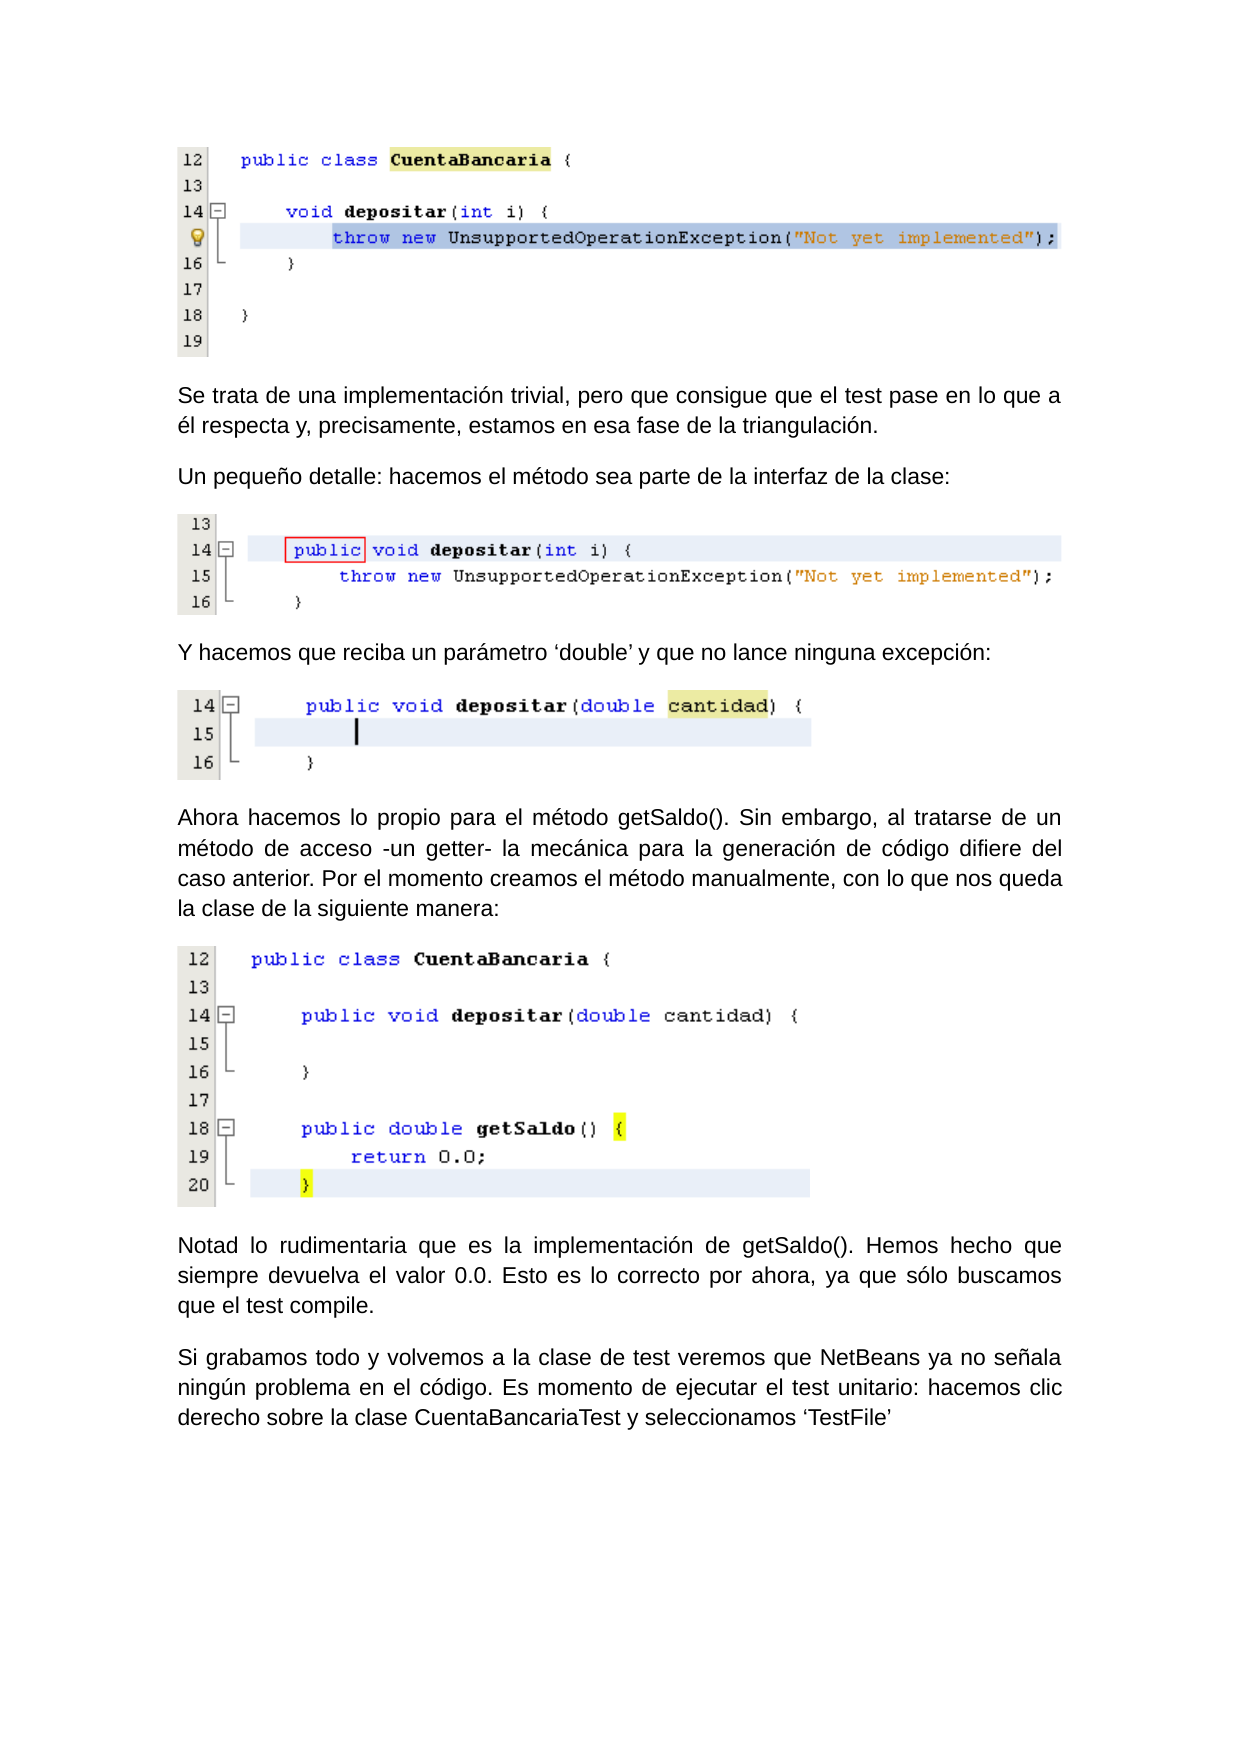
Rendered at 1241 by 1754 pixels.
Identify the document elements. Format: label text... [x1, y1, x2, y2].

text Un pequeño detalle: hacemos el método sea parte de la interfaz de la clase: [177, 463, 1063, 489]
picture [177, 514, 1062, 615]
picture [177, 147, 1062, 357]
text Y hacemos que reciba un parámetro ‘double’ y que no lance ninguna excepción: [177, 639, 1063, 666]
text Se trata de una implementación trivial, pero que consigue que el test pase en lo que a él respecta y, precisamente, estamos en esa fase de la triangulación. [177, 382, 1063, 438]
picture [177, 946, 810, 1207]
text Si grabamos todo y volvemos a la clase de test veremos que NetBeans ya no señala ningún problema en el código. Es momento de ejecutar el test unitario: hacemos clic derecho sobre la clase CuentaBancariaTest y seleccionamos ‘TestFile’ [177, 1343, 1063, 1430]
text Notad lo rudimentaria que es la implementación de getSaldo(). Hemos hecho que siempre devuelva el valor 0.0. Esto es lo correcto por ahora, ya que sólo buscamos que el test compile. [177, 1232, 1063, 1319]
picture [177, 690, 812, 780]
text Ahora hacemos lo propio para el método getSaldo(). Sin embargo, al tratarse de un método de acceso -un getter- la mecánica para la generación de código difiere del caso anterior. Por el momento creamos el método manualmente, con lo que nos queda la clase de la siguiente manera: [177, 804, 1063, 921]
